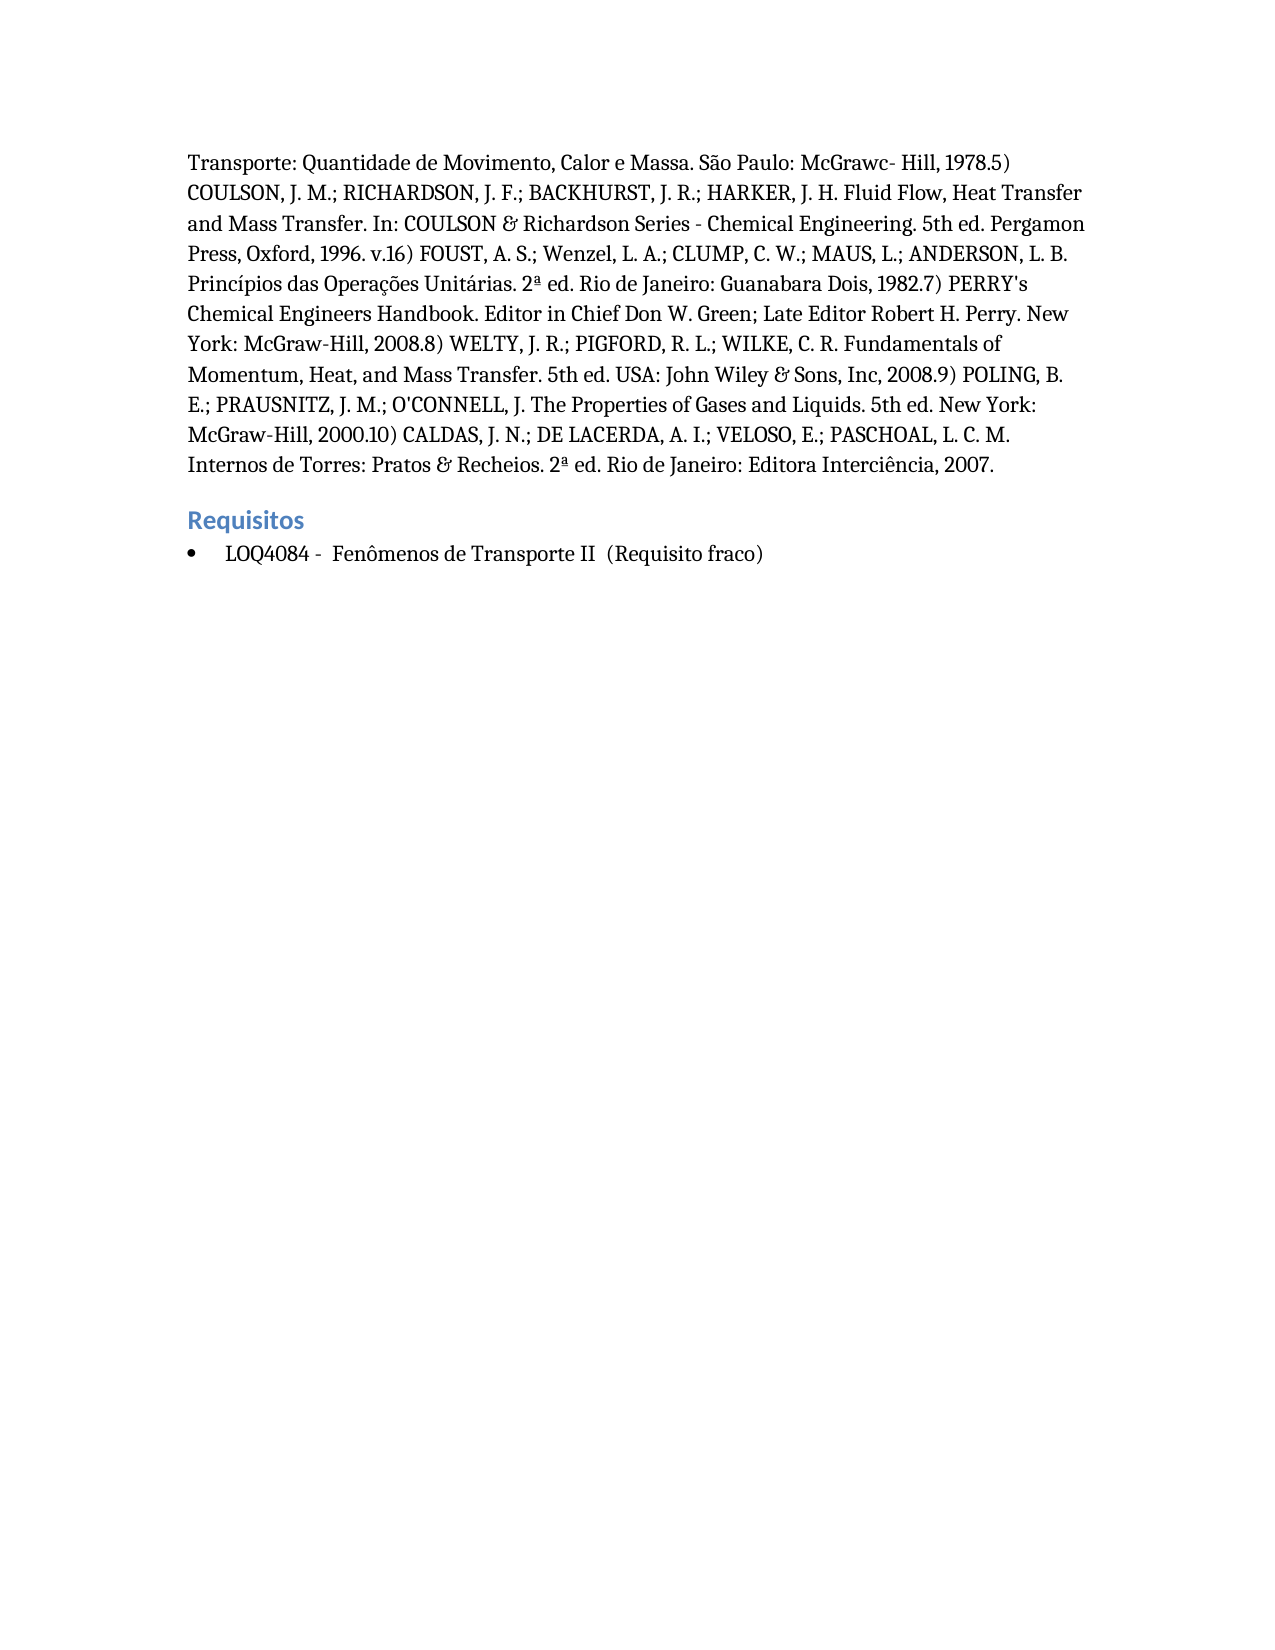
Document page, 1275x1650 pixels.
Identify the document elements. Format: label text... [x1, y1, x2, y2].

list LOQ4084 - Fenômenos de Transporte II (Requisito fraco) [187, 541, 1087, 598]
subtitle Requisitos [187, 503, 1087, 536]
